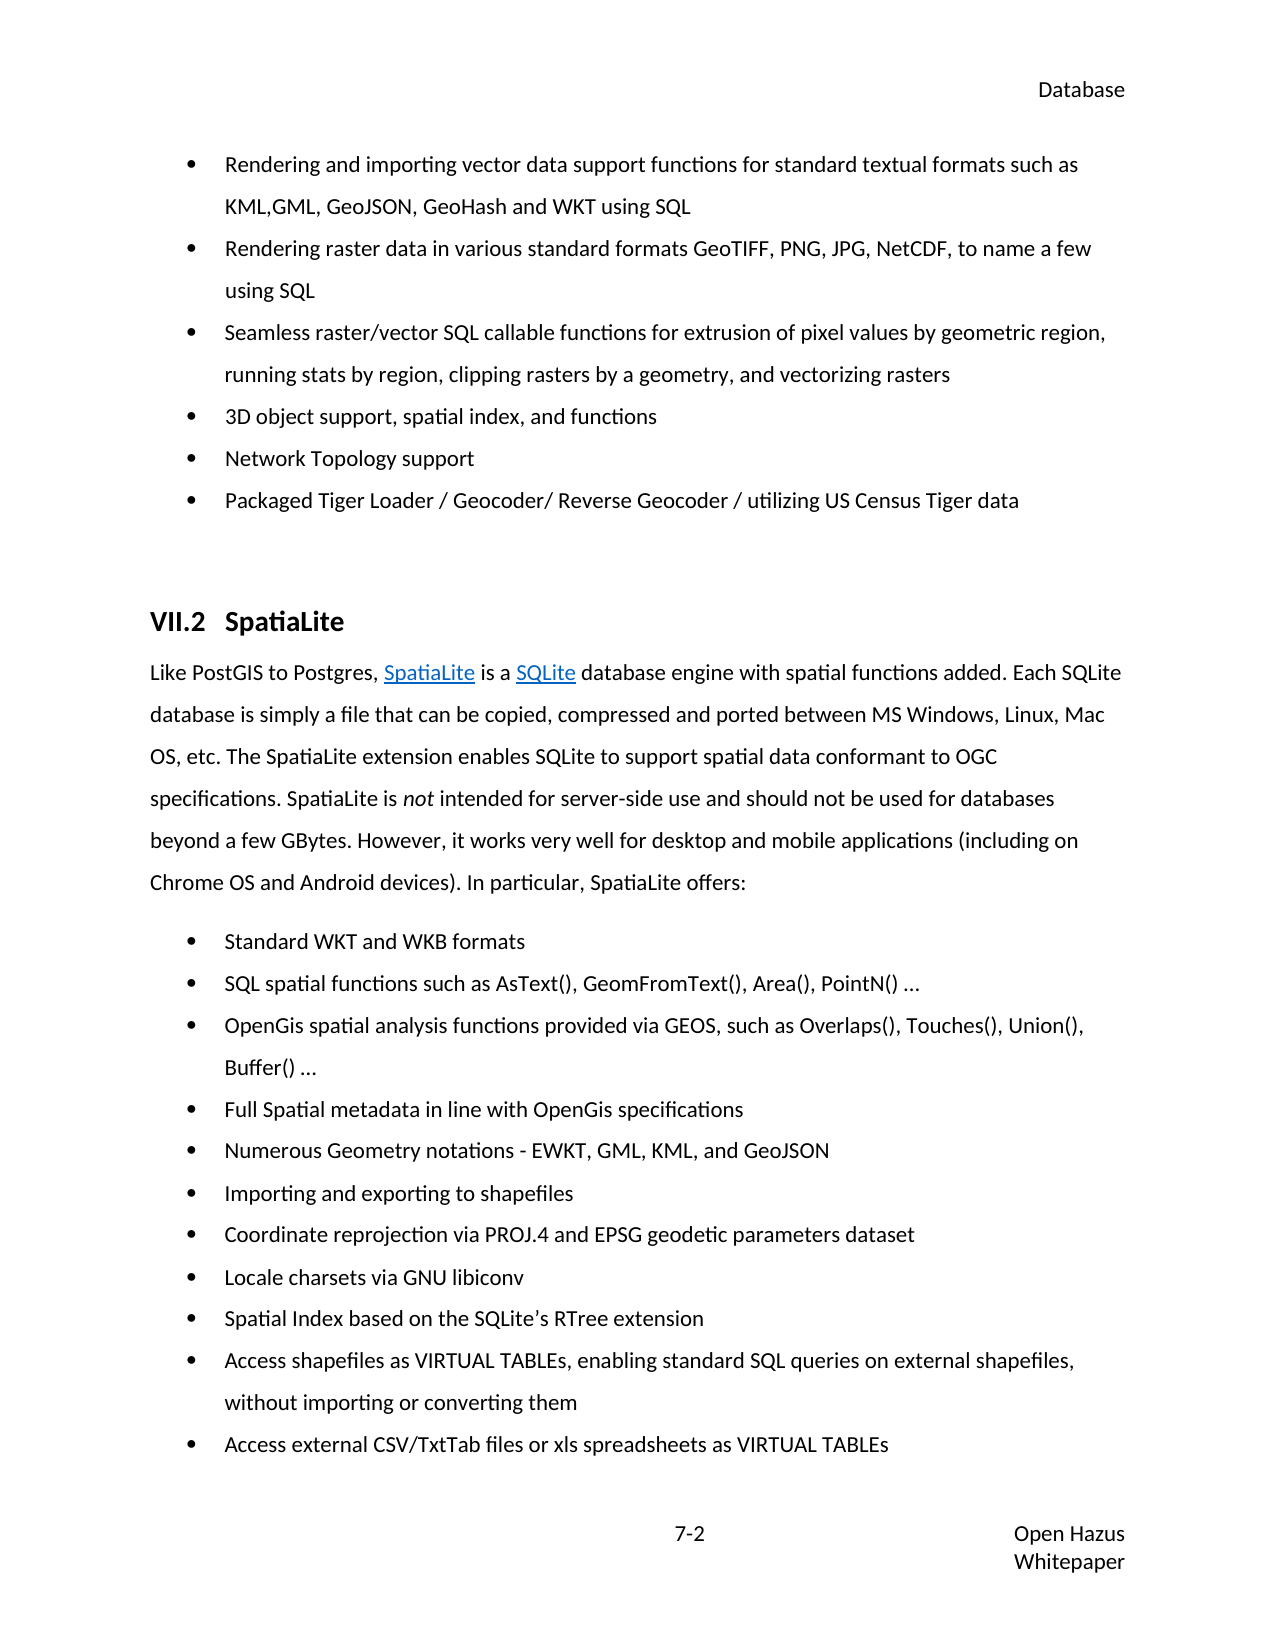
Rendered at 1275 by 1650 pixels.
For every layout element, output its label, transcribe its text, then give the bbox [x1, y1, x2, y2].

list Full Spatial metadata in line with OpenGis specifications [187, 1095, 1125, 1123]
list Spatial Index based on the SQLite’s RTree extension [187, 1304, 1125, 1333]
list 3D object support, spatial index, and functions [187, 402, 1125, 430]
list Locale charsets via GNU libiconv [187, 1263, 1125, 1291]
list Access external CSV/TxtTab files or xls spreadsheets as VIRTUAL TABLEs [187, 1431, 1125, 1458]
list Standard WKT and WKB formats [187, 927, 1125, 955]
list Rendering and importing vector data support functions for standard textual formats such as KML,GML, GeoJSON, GeoHash and WKT using SQL [187, 150, 1125, 220]
list Seamless raster/vector SQL callable functions for extrusion of pixel values by geometric region, running stats by region, clipping rasters by a geometry, and vectorizing rasters [187, 318, 1125, 388]
list Packaged Tiger Loader / Geocoder/ Reverse Geocoder / utilizing US Census Tiger data [187, 486, 1125, 514]
list Access shapefiles as VIRTUAL TABLEs, enabling standard SQL queries on external shapefiles, without importing or converting them [187, 1347, 1125, 1417]
list Rendering raster data in various standard formats GeoTIFF, PNG, JPG, NetCDF, to name a few using SQL [187, 234, 1125, 304]
text Like PostGIS to Postgres, SpatiaLite is a SQLite database engine with spatial functions added. Each SQLite database is simply a file that can be copied, compressed and ported between MS Windows, Linux, Mac OS, etc. The SpatiaLite extension enables SQLite to support spatial data conformant to OGC specifications. SpatiaLite is not intended for server-side use and should not be used for databases beyond a few GBytes. However, it works very well for desktop and mobile applications (including on Chrome OS and Android devices). In particular, SpatiaLite offers: [150, 658, 1125, 896]
list Numerous Geometry notations - EWKT, GML, KML, and GeoJSON [187, 1137, 1125, 1165]
list Importing and exporting to shapefiles [187, 1179, 1125, 1207]
text VII.2 SpatiaLite [150, 603, 1125, 639]
list SQL spatial functions such as AsText(), GeomFromText(), Area(), PointN() … [187, 969, 1125, 997]
list Network Topology support [187, 444, 1125, 472]
list OpenGis spatial analysis functions provided via GEOS, such as Overlaps(), Touches(), Union(), Buffer() … [187, 1011, 1125, 1081]
list Coordinate reprojection via PROJ.4 and EPSG geodetic parameters dataset [187, 1221, 1125, 1249]
